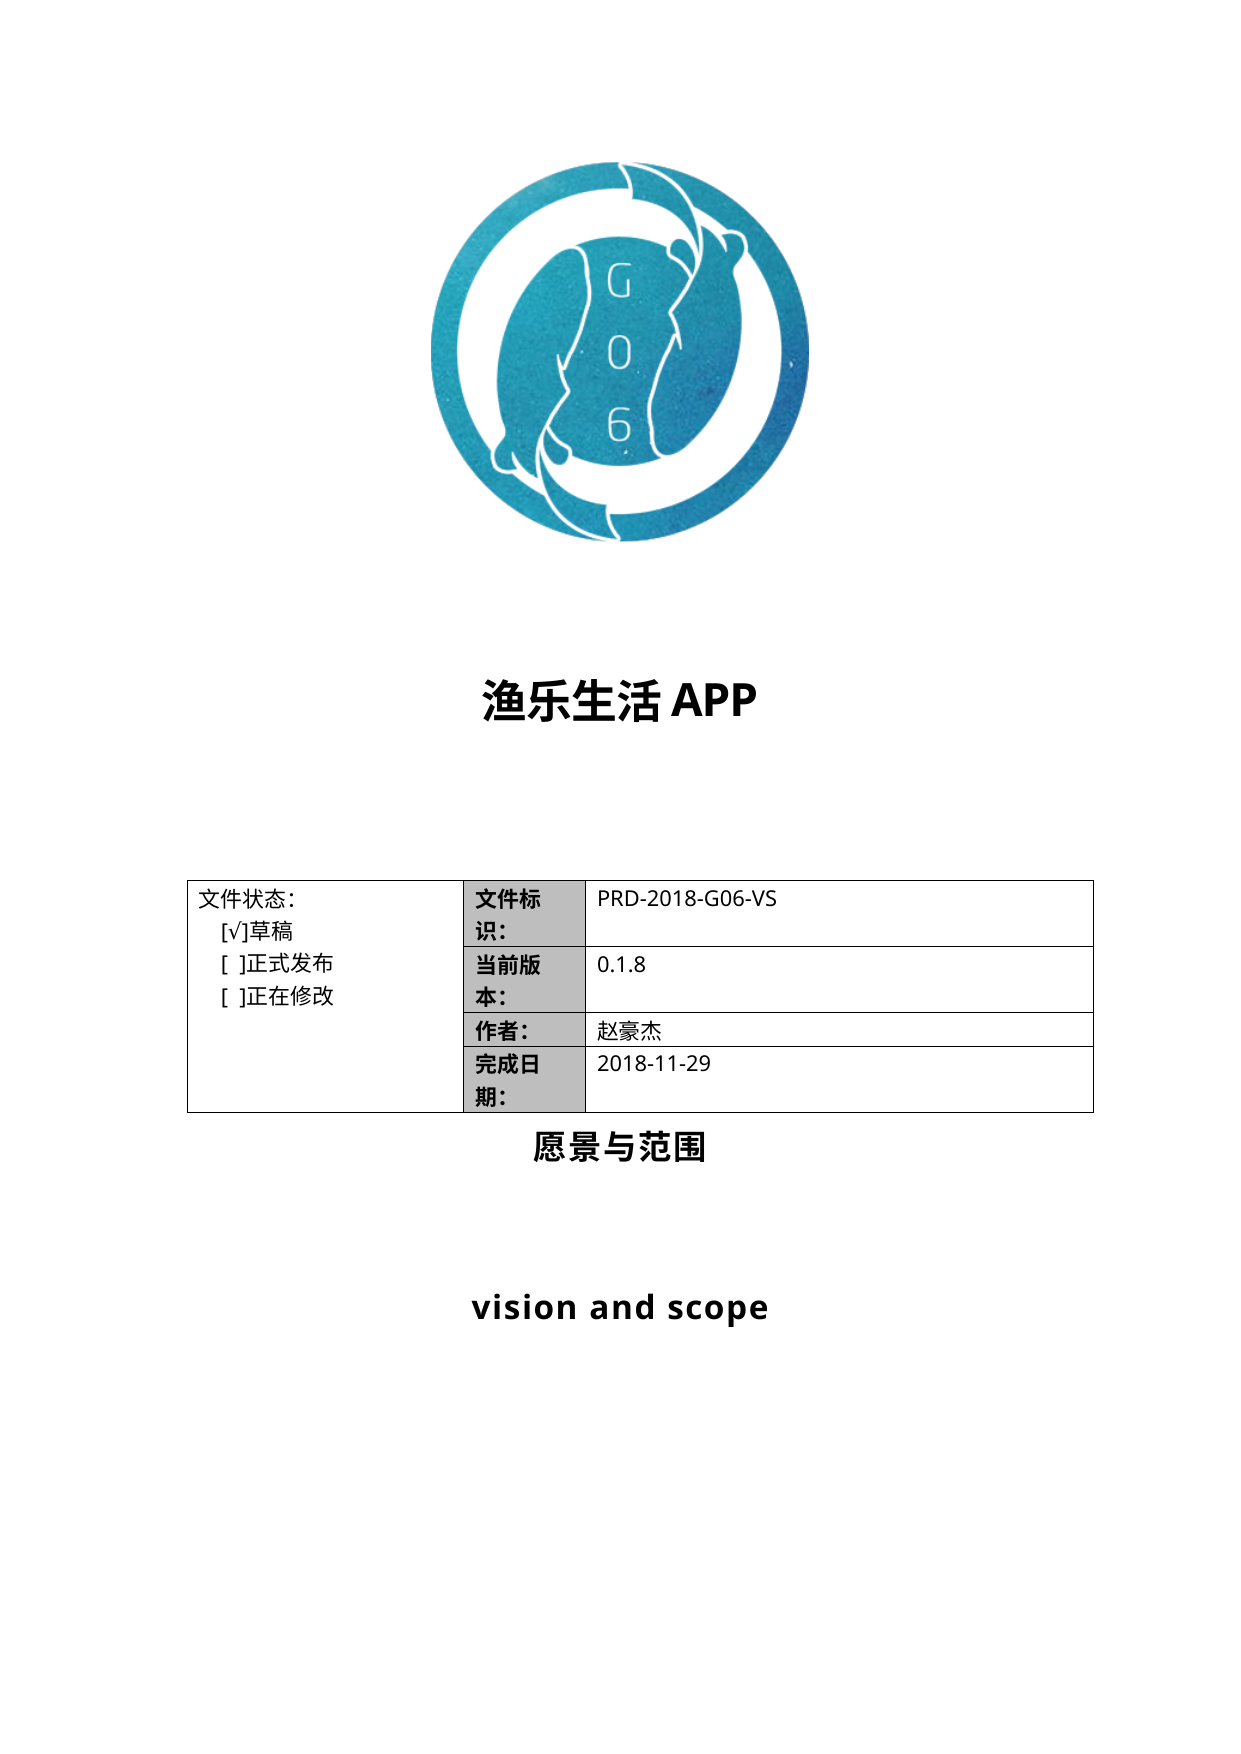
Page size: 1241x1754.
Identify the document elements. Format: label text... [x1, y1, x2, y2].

list vision and scope [187, 1274, 1053, 1339]
list 渔乐生活APP [187, 649, 1053, 747]
table_cell 0.1.8 [586, 947, 1093, 1012]
table_header 文件标识： [464, 881, 585, 946]
table_header 文件状态： [√]草稿 [ ]正式发布 [ ]正在修改 [188, 881, 463, 1112]
table_cell 赵豪杰 [586, 1013, 1093, 1046]
picture [431, 161, 809, 543]
table_cell 作者： [464, 1013, 585, 1046]
table_cell 完成日期： [464, 1047, 585, 1112]
table_cell 当前版本： [464, 947, 585, 1012]
list 愿景与范围 [187, 1113, 1053, 1178]
table_header PRD-2018-G06-VS [586, 881, 1093, 946]
table_cell 2018-11-29 [586, 1047, 1093, 1112]
